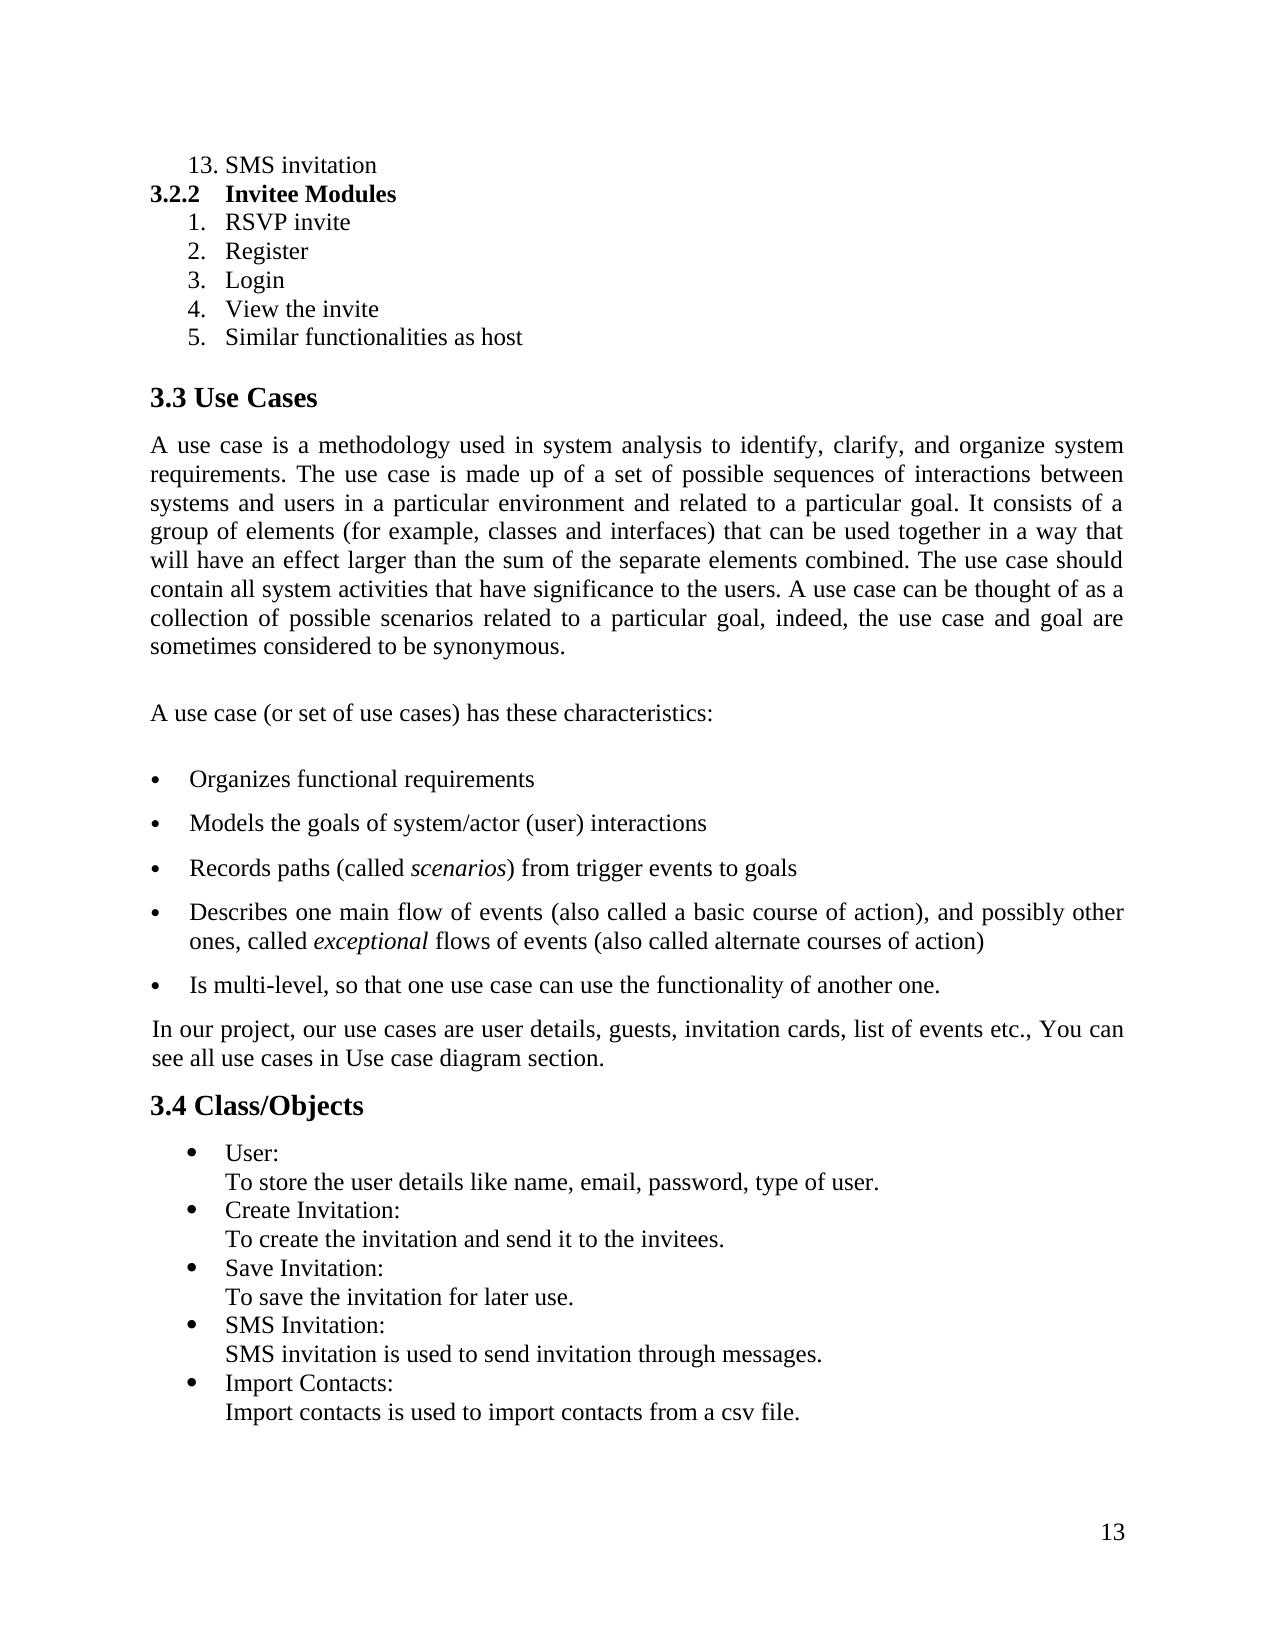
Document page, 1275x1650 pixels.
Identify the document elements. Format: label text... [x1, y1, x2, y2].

list Save Invitation: [187, 1253, 1125, 1282]
list RSVP invite [187, 207, 1125, 236]
list Create Invitation: [187, 1195, 1125, 1224]
text 3.4 Class/Objects [150, 1088, 1125, 1121]
list To store the user details like name, email, password, type of user. [225, 1167, 1125, 1195]
text A use case is a methodology used in system analysis to identify, clarify, and organize system requirements. The use case is made up of a set of possible sequences of interactions between systems and users in a particular environment and related to a particular goal. It consists of a group of elements (for example, classes and interfaces) that can be used together in a way that will have an effect larger than the sum of the separate elements combined. The use case should contain all system activities that have significance to the users. A use case can be thought of as a collection of possible scenarios related to a particular goal, indeed, the use case and goal are sometimes considered to be synonymous. [150, 430, 1125, 660]
list Login [187, 265, 1125, 294]
list Records paths (called scenarios) from trigger events to goals [152, 853, 1125, 881]
list Describes one main flow of events (also called a basic course of action), and possibly other ones, called exceptional flows of events (also called alternate courses of action) [152, 897, 1125, 954]
list To save the invitation for later use. [225, 1282, 1125, 1310]
list User: [187, 1138, 1125, 1167]
list SMS invitation is used to send invitation through messages. [225, 1339, 1125, 1368]
list SMS Invitation: [187, 1310, 1125, 1339]
list Import contacts is used to import contacts from a csv file. [225, 1397, 1125, 1425]
list To create the invitation and send it to the invitees. [225, 1224, 1125, 1253]
list Register [187, 236, 1125, 265]
list SMS invitation [187, 150, 1125, 179]
list Organizes functional requirements [152, 764, 1125, 793]
text In our project, our use cases are user details, guests, invitation cards, list of events etc., You can see all use cases in Use case diagram section. [152, 1014, 1125, 1072]
list View the invite [187, 294, 1125, 322]
list Similar functionalities as host [187, 322, 1125, 351]
list Invitee Modules [150, 179, 1125, 207]
list Models the goals of system/actor (user) interactions [152, 808, 1125, 837]
list Is multi-level, so that one use case can use the functionality of another one. [152, 970, 1125, 999]
list Import Contacts: [187, 1368, 1125, 1397]
text 3.3 Use Cases [150, 380, 1125, 413]
text A use case (or set of use cases) has these characteristics: [150, 698, 1125, 726]
